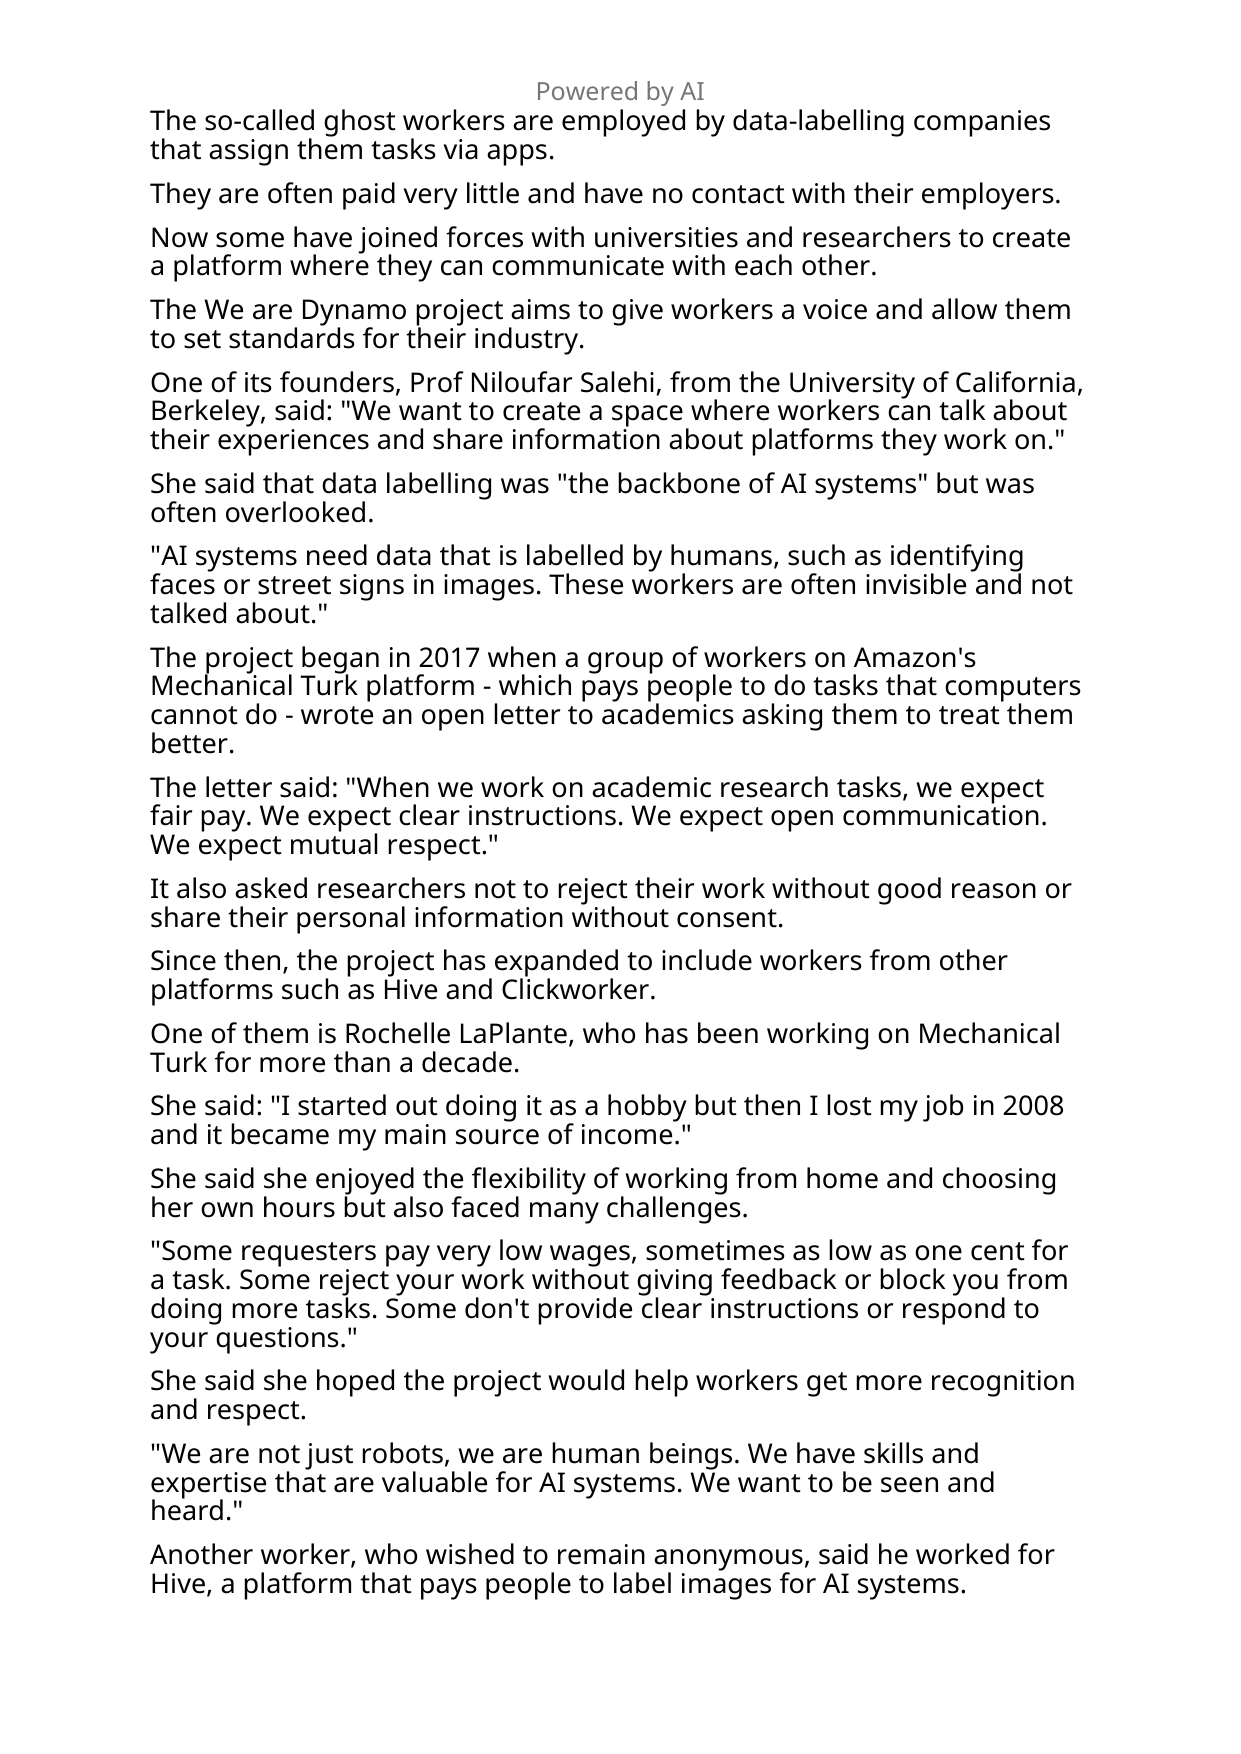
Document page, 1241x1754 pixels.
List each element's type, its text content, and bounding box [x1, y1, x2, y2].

text Another worker, who wished to remain anonymous, said he worked for Hive, a platform that pays people to label images for AI systems. [150, 1542, 1090, 1599]
text She said: "I started out doing it as a hobby but then I lost my job in 2008 and it became my main source of income." [150, 1093, 1090, 1150]
text "We are not just robots, we are human beings. We have skills and expertise that are valuable for AI systems. We want to be seen and heard." [150, 1440, 1090, 1527]
text She said she enjoyed the flexibility of working from home and choosing her own hours but also faced many challenges. [150, 1165, 1090, 1223]
text Now some have joined forces with universities and researchers to create a platform where they can communicate with each other. [150, 224, 1090, 282]
text She said she hoped the project would help workers get more recognition and respect. [150, 1368, 1090, 1425]
text It also asked researchers not to reject their work without good reason or share their personal information without consent. [150, 875, 1090, 933]
text She said that data labelling was "the backbone of AI systems" but was often overlooked. [150, 470, 1090, 528]
text One of its founders, Prof Niloufar Salehi, from the University of California, Berkeley, said: "We want to create a space where workers can talk about their experiences and share information about platforms they work on." [150, 369, 1090, 455]
text The so-called ghost workers are employed by data-labelling companies that assign them tasks via apps. [150, 108, 1090, 165]
text One of them is Rochelle LaPlante, who has been working on Mechanical Turk for more than a decade. [150, 1020, 1090, 1078]
text The letter said: "When we work on academic research tasks, we expect fair pay. We expect clear instructions. We expect open communication. We expect mutual respect." [150, 774, 1090, 860]
text They are often paid very little and have no contact with their employers. [150, 180, 1090, 209]
text The project began in 2017 when a group of workers on Amazon's Mechanical Turk platform - which pays people to do tasks that computers cannot do - wrote an open letter to academics asking them to treat them better. [150, 644, 1090, 759]
text "Some requesters pay very low wages, sometimes as low as one cent for a task. Some reject your work without giving feedback or block you from doing more tasks. Some don't provide clear instructions or respond to your questions." [150, 1238, 1090, 1353]
text Since then, the project has expanded to include workers from other platforms such as Hive and Clickworker. [150, 948, 1090, 1005]
text "AI systems need data that is labelled by humans, such as identifying faces or street signs in images. These workers are often invisible and not talked about." [150, 543, 1090, 629]
text The We are Dynamo project aims to give workers a voice and allow them to set standards for their industry. [150, 297, 1090, 354]
